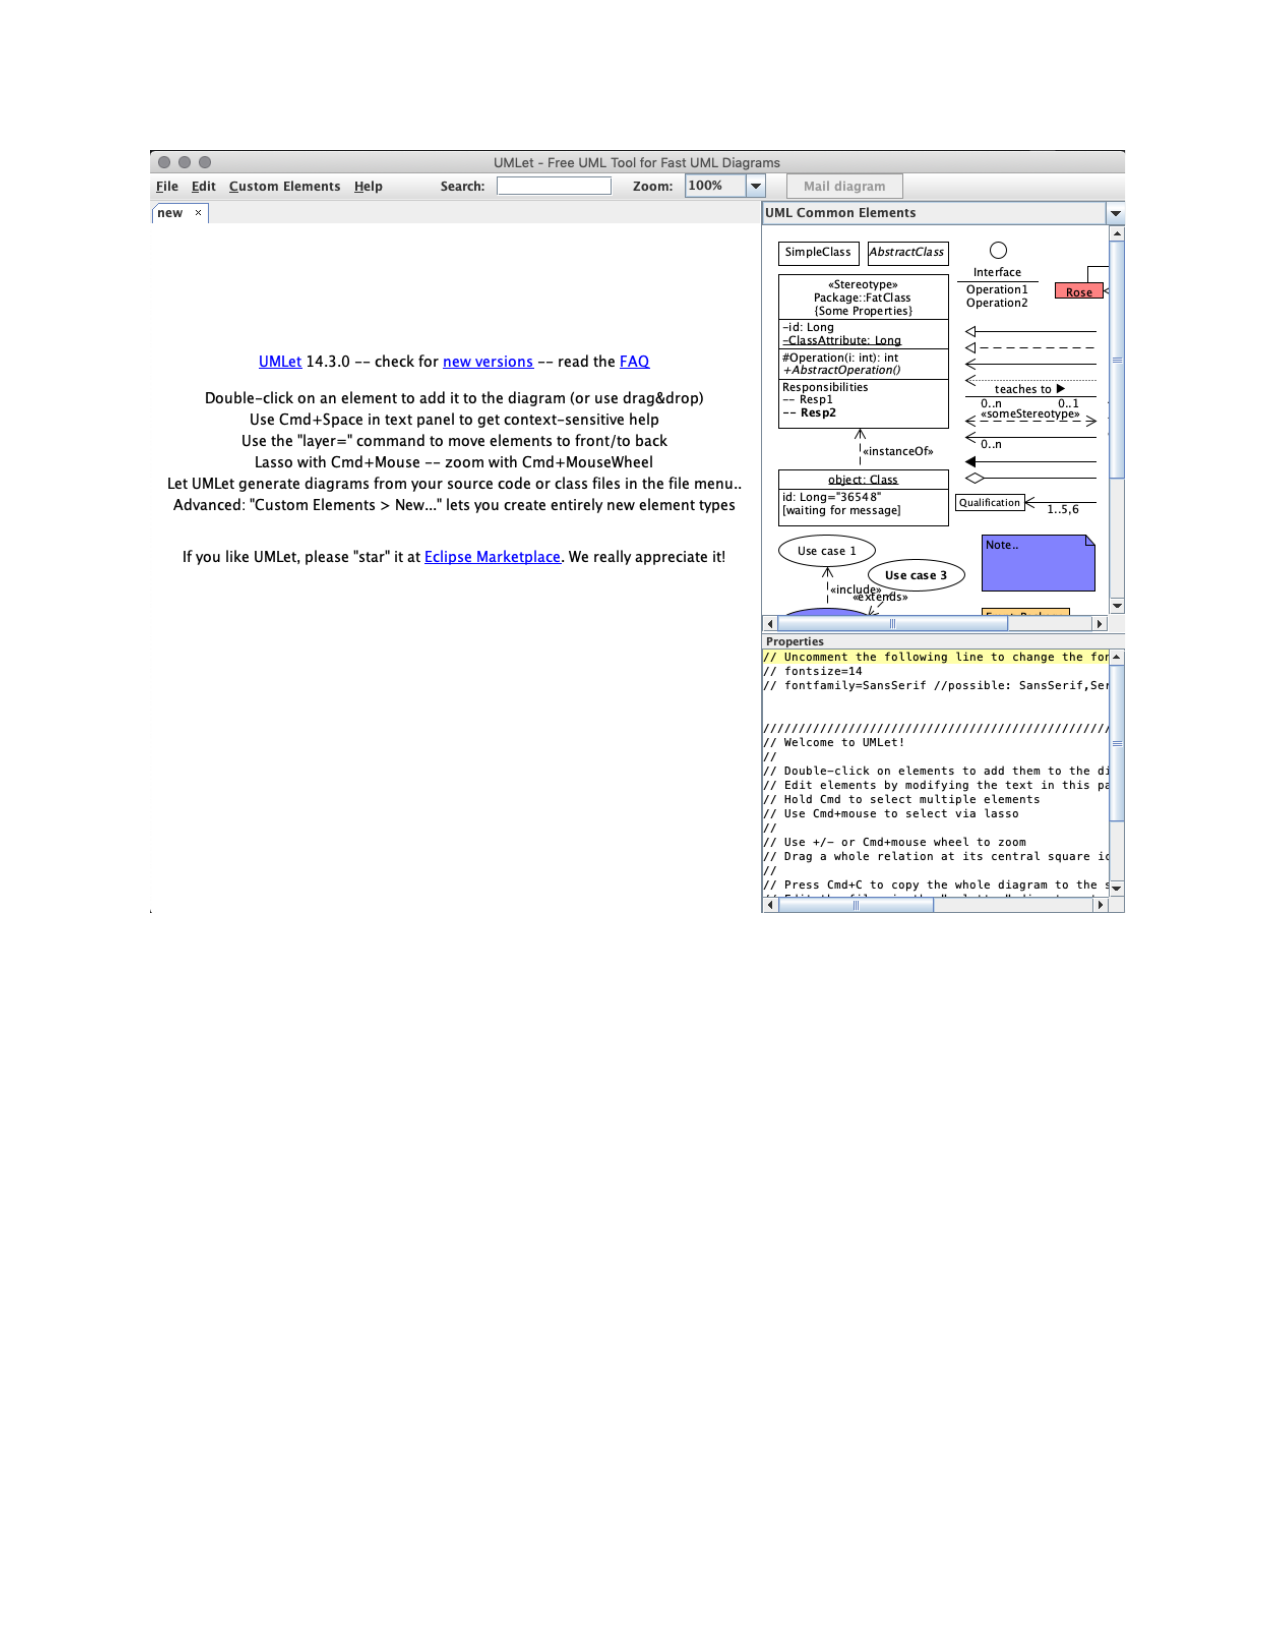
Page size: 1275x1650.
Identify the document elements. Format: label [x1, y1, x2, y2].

picture [150, 150, 1125, 913]
